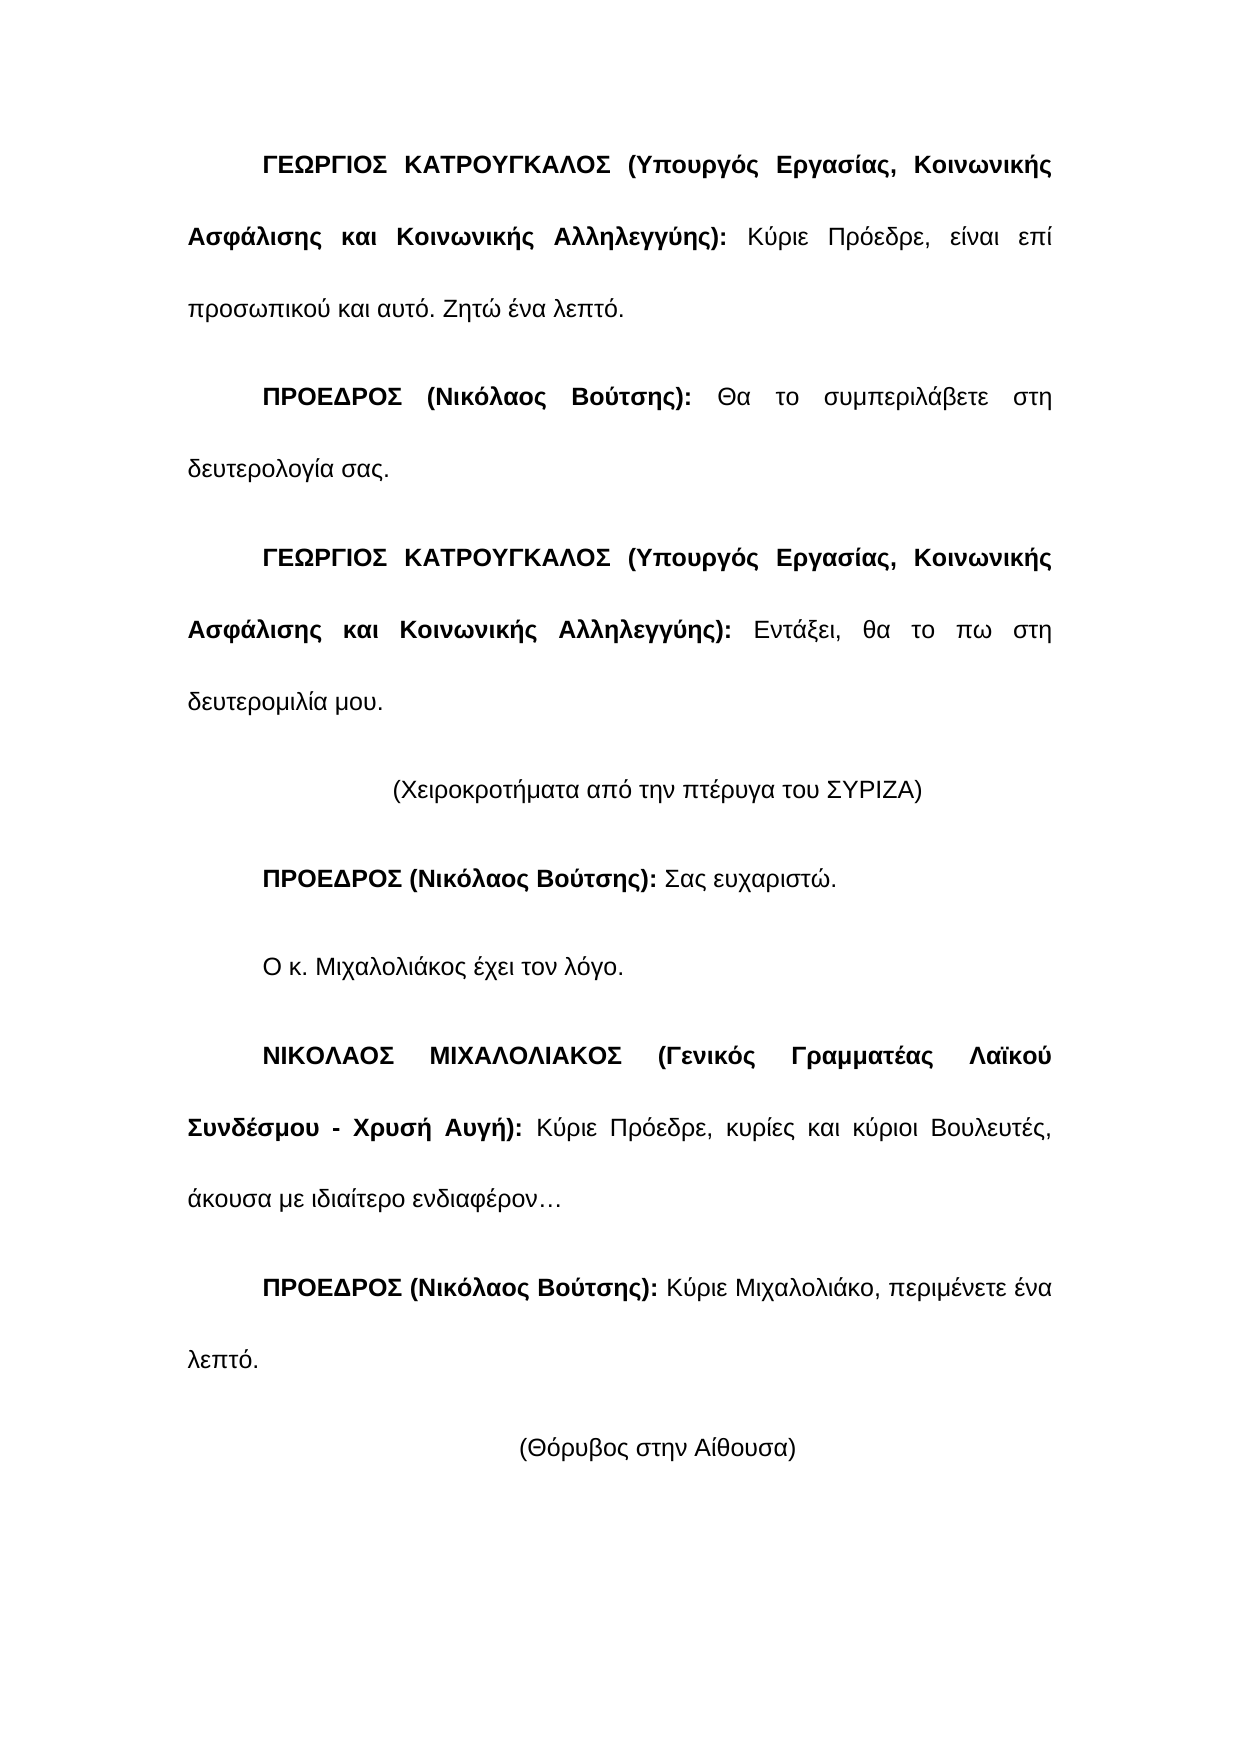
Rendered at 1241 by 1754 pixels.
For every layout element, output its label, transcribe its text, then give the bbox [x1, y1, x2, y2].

text ΓΕΩΡΓΙΟΣ ΚΑΤΡΟΥΓΚΑΛΟΣ (Υπουργός Εργασίας, Κοινωνικής Ασφάλισης και Κοινωνικής Αλληλεγγύης): Κύριε Πρόεδρε, είναι επί προσωπικού και αυτό. Ζητώ ένα λεπτό. [187, 150, 1053, 322]
text ΝΙΚΟΛΑΟΣ ΜΙΧΑΛΟΛΙΑΚΟΣ (Γενικός Γραμματέας Λαϊκού Συνδέσμου - Χρυσή Αυγή): Κύριε Πρόεδρε, κυρίες και κύριοι Βουλευτές, άκουσα με ιδιαίτερο ενδιαφέρον… [187, 1041, 1053, 1213]
text (Χειροκροτήματα από την πτέρυγα του ΣΥΡΙΖΑ) [187, 775, 1053, 804]
text (Θόρυβος στην Αίθουσα) [187, 1433, 1053, 1462]
text ΠΡΟΕΔΡΟΣ (Νικόλαος Βούτσης): Κύριε Μιχαλολιάκο, περιμένετε ένα λεπτό. [187, 1273, 1053, 1373]
text ΠΡΟΕΔΡΟΣ (Νικόλαος Βούτσης): Θα το συμπεριλάβετε στη δευτερολογία σας. [187, 382, 1053, 483]
text ΓΕΩΡΓΙΟΣ ΚΑΤΡΟΥΓΚΑΛΟΣ (Υπουργός Εργασίας, Κοινωνικής Ασφάλισης και Κοινωνικής Αλληλεγγύης): Εντάξει, θα το πω στη δευτερομιλία μου. [187, 543, 1053, 715]
text Ο κ. Μιχαλολιάκος έχει τον λόγο. [187, 952, 1053, 981]
text ΠΡΟΕΔΡΟΣ (Νικόλαος Βούτσης): Σας ευχαριστώ. [187, 863, 1053, 892]
